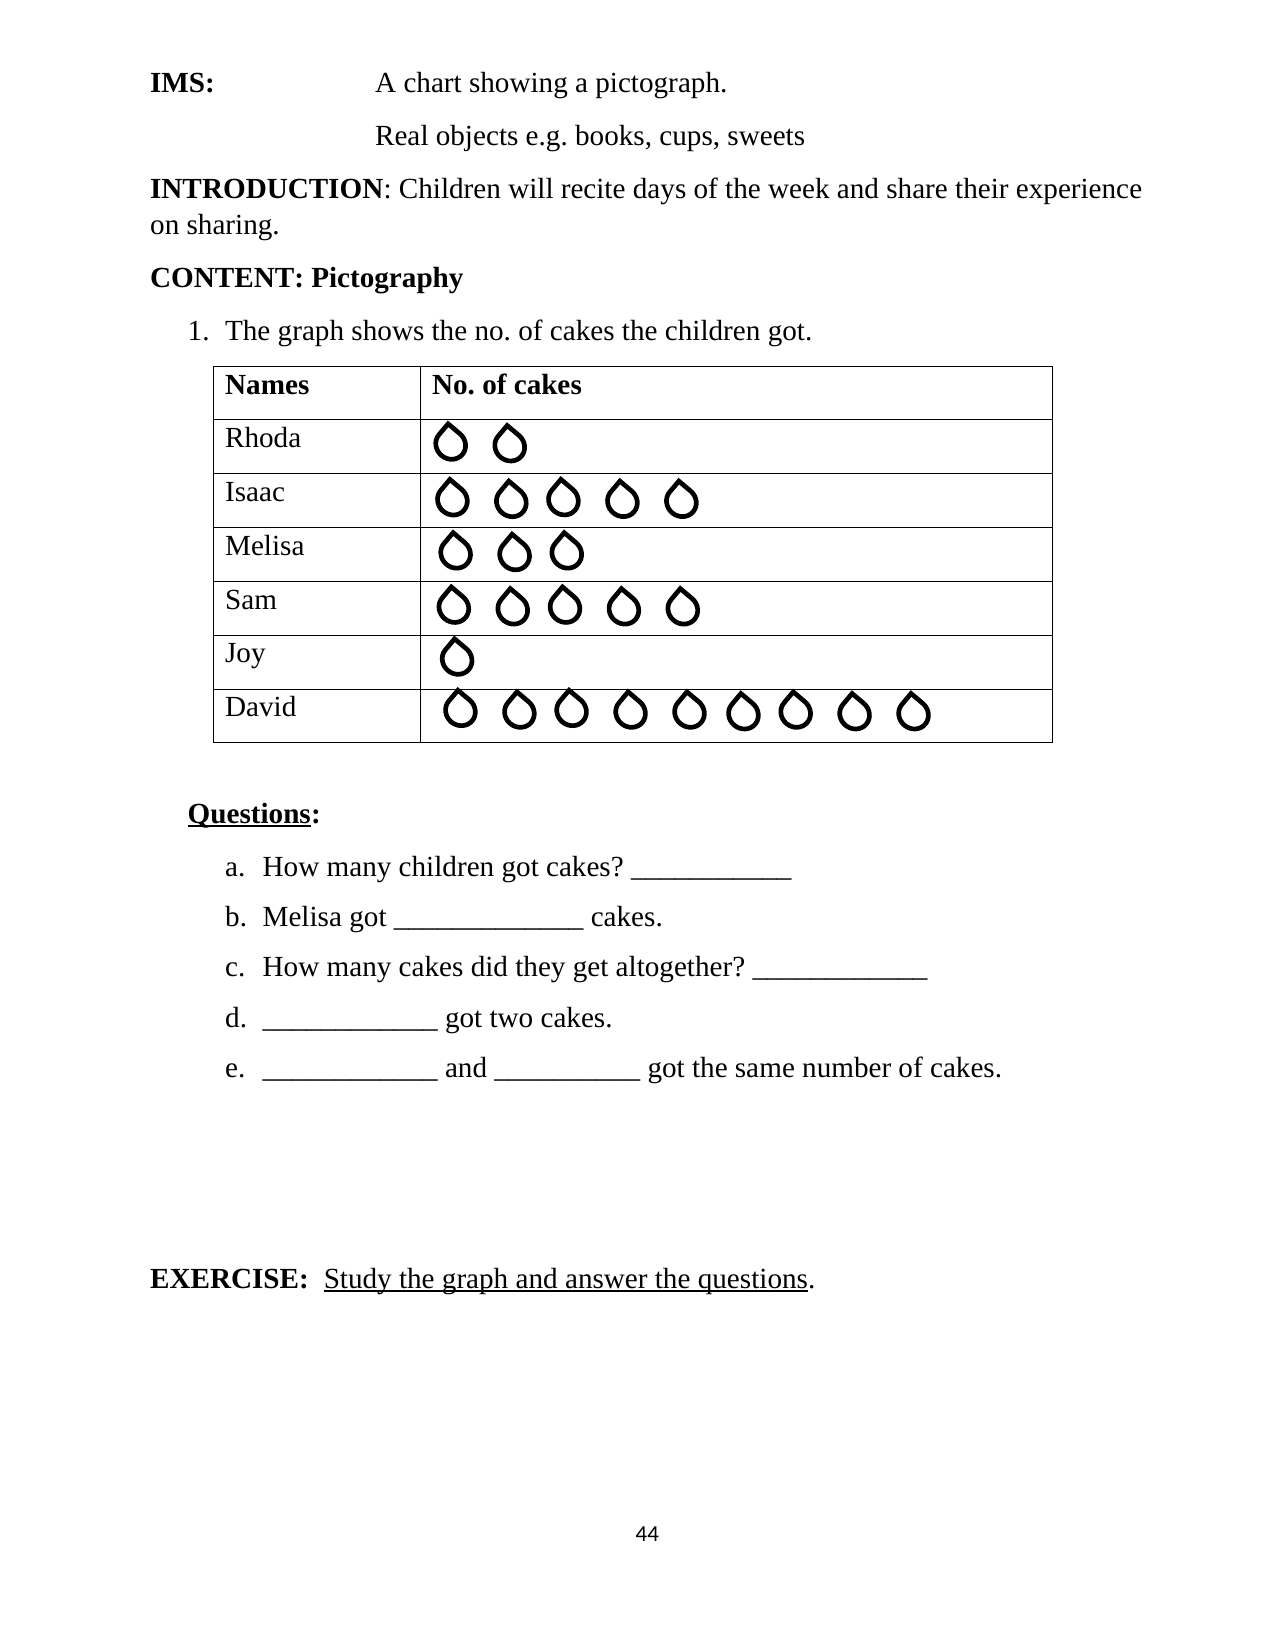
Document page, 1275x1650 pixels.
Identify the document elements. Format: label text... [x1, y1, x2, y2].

table_cell [421, 474, 1052, 527]
table_header Names [214, 367, 420, 419]
list How many cakes did they get altogether? ____________ [225, 949, 1144, 983]
text IMS: A chart showing a pictograph. [150, 66, 1144, 99]
table_cell [421, 636, 1052, 688]
table_cell [421, 420, 1052, 473]
table_cell [421, 690, 1052, 742]
text INTRODUCTION: Children will recite days of the week and share their experience on sharing. [150, 171, 1144, 241]
text Real objects e.g. books, cups, sweets [150, 118, 1144, 152]
table_cell David [214, 690, 420, 742]
table_cell Melisa [214, 528, 420, 581]
text Questions: [187, 796, 1144, 830]
list The graph shows the no. of cakes the children got. [187, 313, 1144, 347]
table_cell Joy [214, 636, 420, 688]
table_cell [421, 528, 1052, 581]
list ____________ got two cakes. [225, 1000, 1144, 1033]
table_cell Sam [214, 582, 420, 634]
list Melisa got _____________ cakes. [225, 899, 1144, 933]
list ____________ and __________ got the same number of cakes. [225, 1050, 1144, 1084]
text EXERCISE: Study the graph and answer the questions. [150, 1261, 1144, 1295]
table_header No. of cakes [421, 367, 1052, 419]
table_cell Isaac [214, 474, 420, 527]
table_cell Rhoda [214, 420, 420, 473]
text CONTENT: Pictography [150, 260, 1144, 294]
table_cell [421, 582, 1052, 634]
list How many children got cakes? ___________ [225, 849, 1144, 882]
